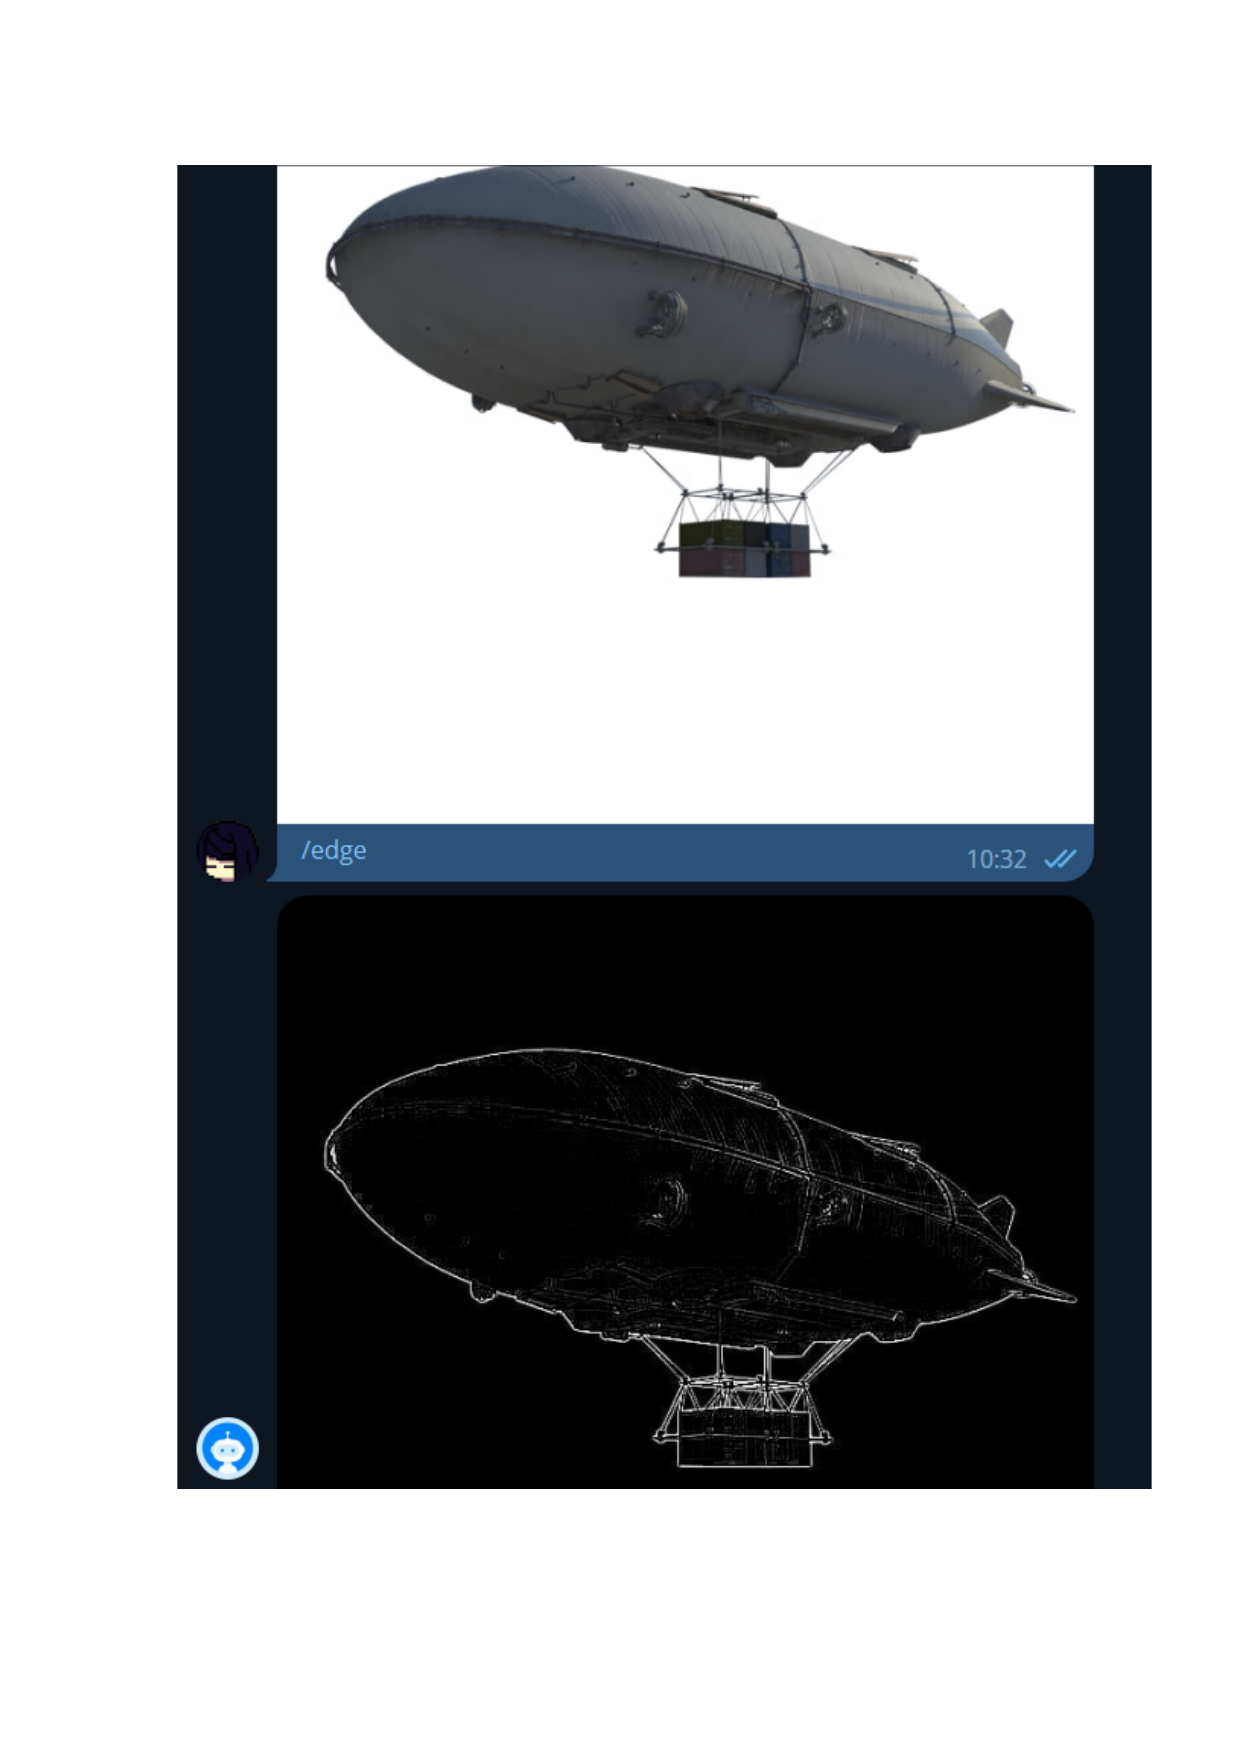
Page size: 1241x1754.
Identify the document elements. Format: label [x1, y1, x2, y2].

picture [177, 165, 1152, 1489]
